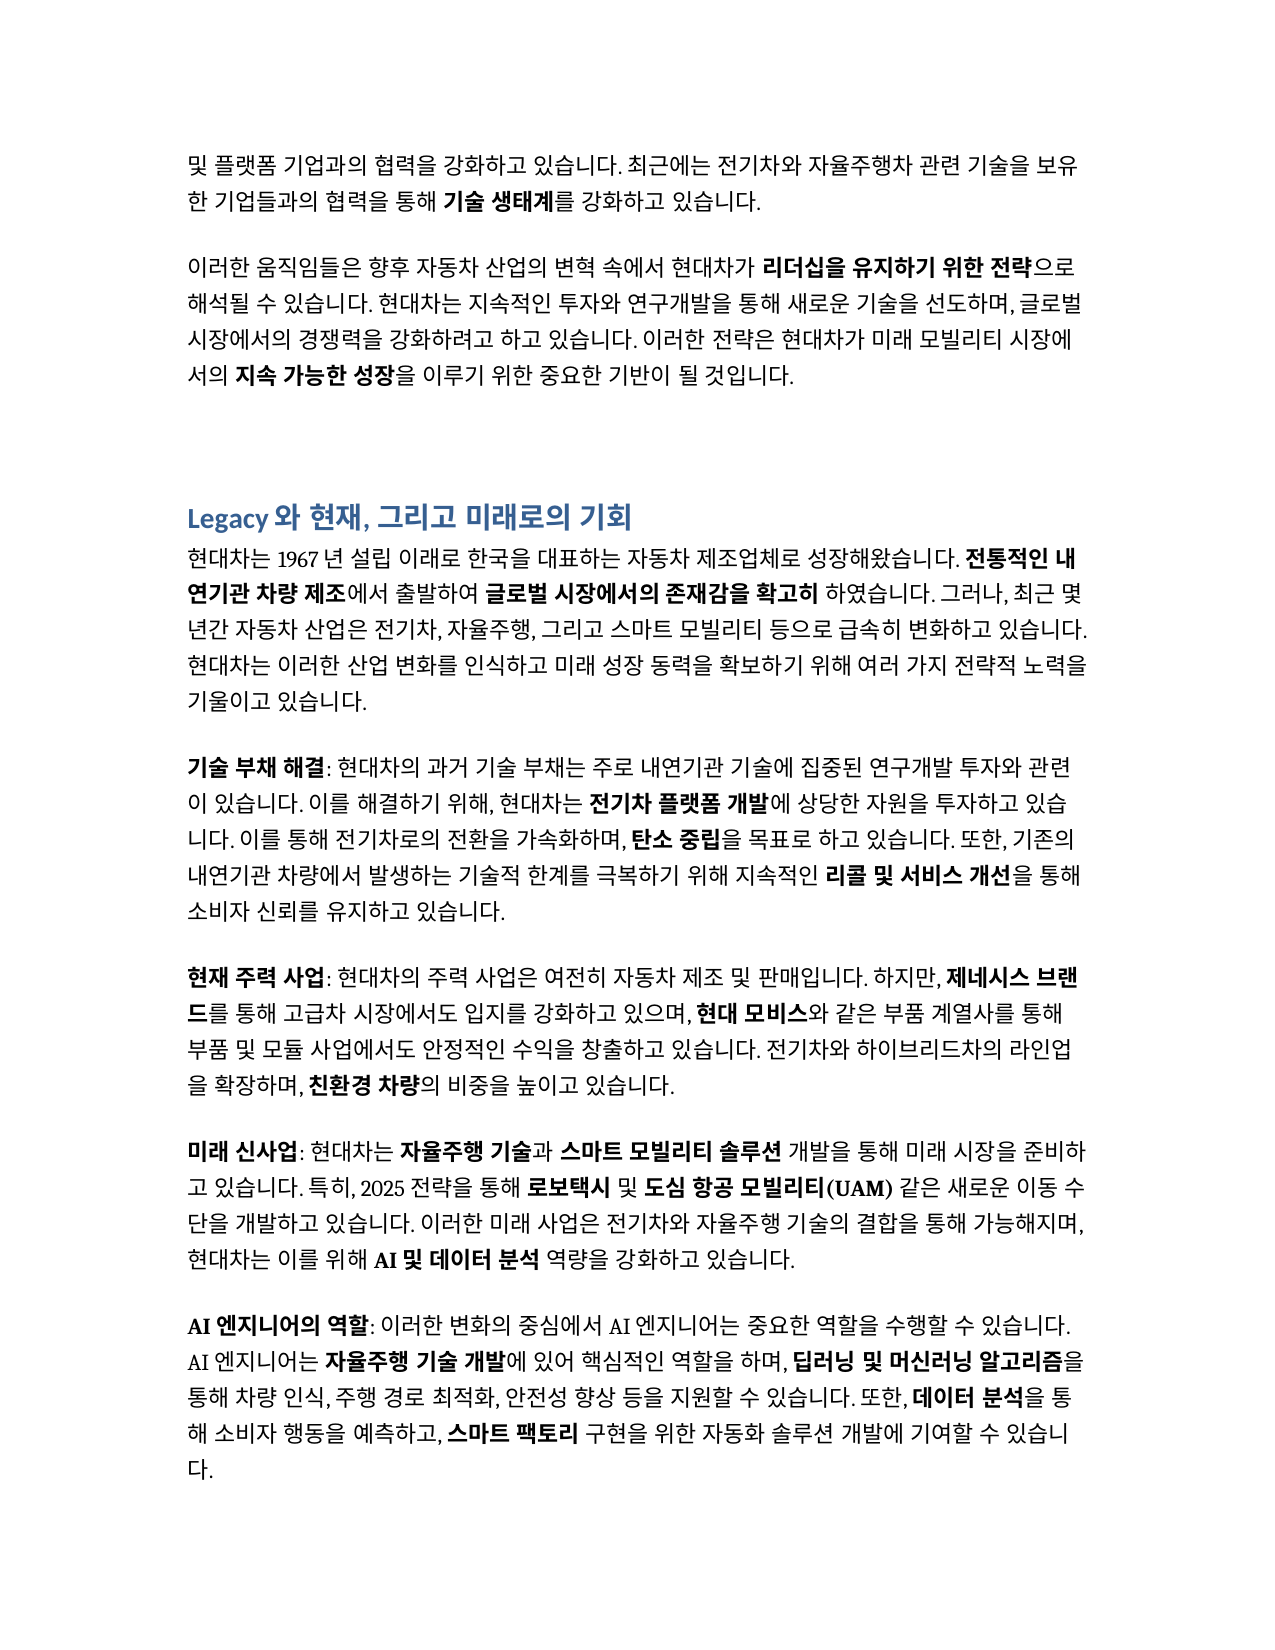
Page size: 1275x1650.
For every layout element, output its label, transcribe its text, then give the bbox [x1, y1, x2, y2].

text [187, 542, 1087, 1485]
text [187, 150, 1087, 391]
subtitle Legacy와 현재, 그리고 미래로의 기회 [187, 497, 1087, 537]
